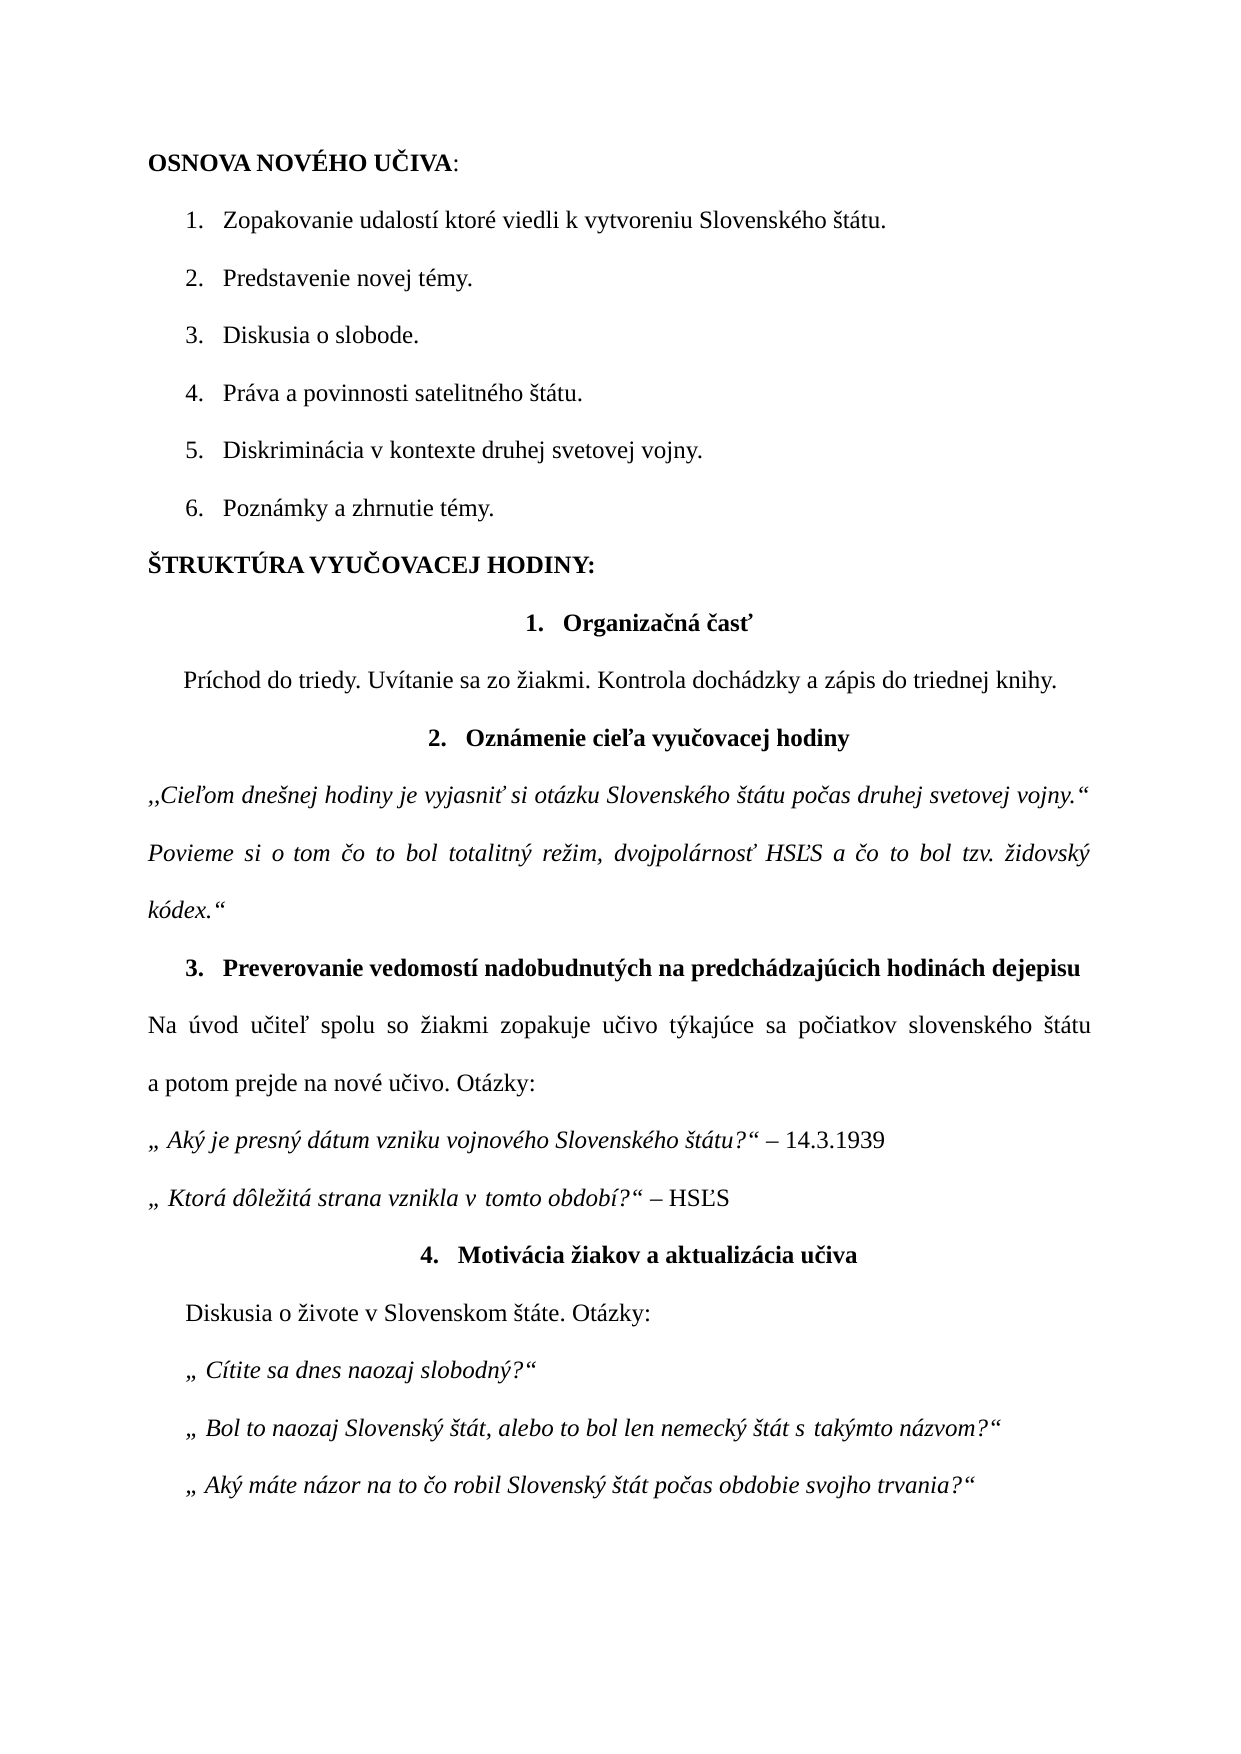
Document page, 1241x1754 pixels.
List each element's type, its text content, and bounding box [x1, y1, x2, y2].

list Diskusia o slobode. [185, 320, 1093, 349]
text Na úvod učiteľ spolu so žiakmi zopakuje učivo týkajúce sa počiatkov slovenského štátu a potom prejde na nové učivo. Otázky: [148, 1010, 1093, 1096]
list Motivácia žiakov a aktualizácia učiva [185, 1240, 1093, 1269]
text ,,Cieľom dnešnej hodiny je vyjasniť si otázku Slovenského štátu počas druhej svetovej vojny.“ Povieme si o tom čo to bol totalitný režim, dvojpolárnosť HSĽS a čo to bol tzv. židovský kódex.“ [148, 780, 1093, 924]
list Poznámky a zhrnutie témy. [185, 493, 1093, 521]
list Preverovanie vedomostí nadobudnutých na predchádzajúcich hodinách dejepisu [185, 953, 1093, 981]
text „ Ktorá dôležitá strana vznikla v tomto období?“ – HSĽS [148, 1183, 1093, 1211]
text „ Cítite sa dnes naozaj slobodný?“ [185, 1355, 1093, 1384]
list Zopakovanie udalostí ktoré viedli k vytvoreniu Slovenského štátu. [185, 205, 1093, 234]
text „ Aký je presný dátum vzniku vojnového Slovenského štátu?“ – 14.3.1939 [148, 1125, 1093, 1154]
text Príchod do triedy. Uvítanie sa zo žiakmi. Kontrola dochádzky a zápis do triednej knihy. [148, 665, 1093, 694]
list Diskriminácia v kontexte druhej svetovej vojny. [185, 435, 1093, 464]
list Organizačná časť [185, 608, 1093, 636]
list Predstavenie novej témy. [185, 263, 1093, 291]
list Oznámenie cieľa vyučovacej hodiny [185, 723, 1093, 751]
text „ Bol to naozaj Slovenský štát, alebo to bol len nemecký štát s takýmto názvom?“ [185, 1413, 1093, 1441]
text ŠTRUKTÚRA VYUČOVACEJ HODINY: [148, 550, 1093, 579]
text OSNOVA NOVÉHO UČIVA: [148, 148, 1093, 176]
text Diskusia o živote v Slovenskom štáte. Otázky: [185, 1298, 1093, 1326]
list Práva a povinnosti satelitného štátu. [185, 378, 1093, 406]
text „ Aký máte názor na to čo robil Slovenský štát počas obdobie svojho trvania?“ [185, 1470, 1093, 1499]
